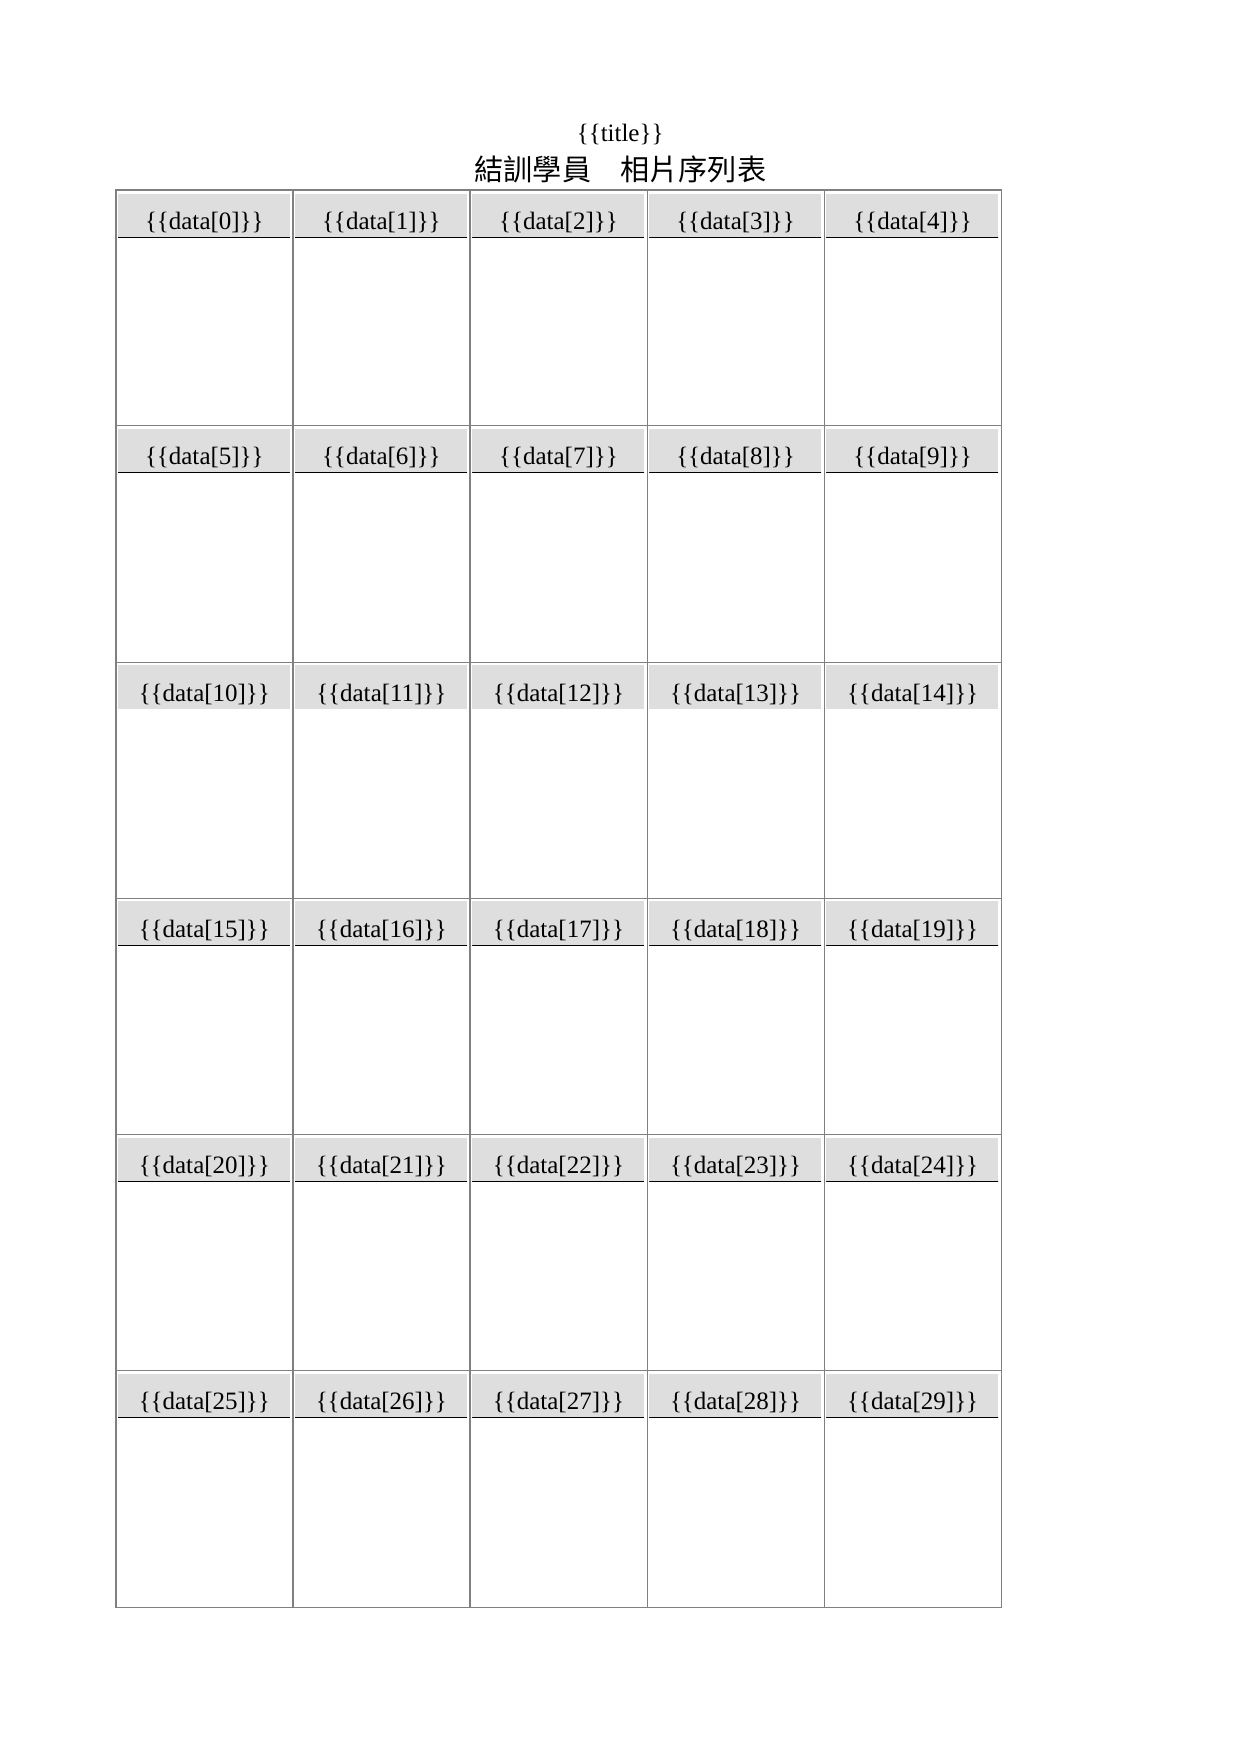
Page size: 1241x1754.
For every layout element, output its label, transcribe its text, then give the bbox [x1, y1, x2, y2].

table_cell {{data[14]}} [825, 663, 1001, 898]
table_header {{data[0]}} [117, 191, 292, 425]
text 結訓學員 相片序列表 [118, 147, 1122, 189]
table_cell {{data[27]}} [471, 1371, 647, 1607]
table_cell {{data[26]}} [294, 1371, 469, 1607]
table_cell {{data[21]}} [294, 1135, 469, 1370]
table_cell {{data[29]}} [825, 1371, 1001, 1607]
table_cell {{data[18]}} [648, 899, 824, 1134]
table_cell {{data[5]}} [117, 426, 292, 662]
table_header {{data[2]}} [471, 191, 647, 425]
table_cell {{data[12]}} [471, 663, 647, 898]
table_cell {{data[20]}} [117, 1135, 292, 1370]
table_cell {{data[8]}} [648, 426, 824, 662]
table_cell {{data[15]}} [117, 899, 292, 1134]
table_cell {{data[28]}} [648, 1371, 824, 1607]
table_header {{data[4]}} [825, 191, 1001, 425]
table_cell {{data[6]}} [294, 426, 469, 662]
table_cell {{data[22]}} [471, 1135, 647, 1370]
table_header {{data[1]}} [294, 191, 469, 425]
table_cell {{data[17]}} [471, 899, 647, 1134]
table_cell {{data[13]}} [648, 663, 824, 898]
text {{title}} [118, 118, 1122, 147]
table_cell {{data[11]}} [294, 663, 469, 898]
table_cell {{data[24]}} [825, 1135, 1001, 1370]
table_cell {{data[25]}} [117, 1371, 292, 1607]
table_cell {{data[10]}} [117, 663, 292, 898]
table_cell {{data[7]}} [471, 426, 647, 662]
table_cell {{data[19]}} [825, 899, 1001, 1134]
table_cell {{data[23]}} [648, 1135, 824, 1370]
table_header {{data[3]}} [648, 191, 824, 425]
table_cell {{data[9]}} [825, 426, 1001, 662]
table_cell {{data[16]}} [294, 899, 469, 1134]
